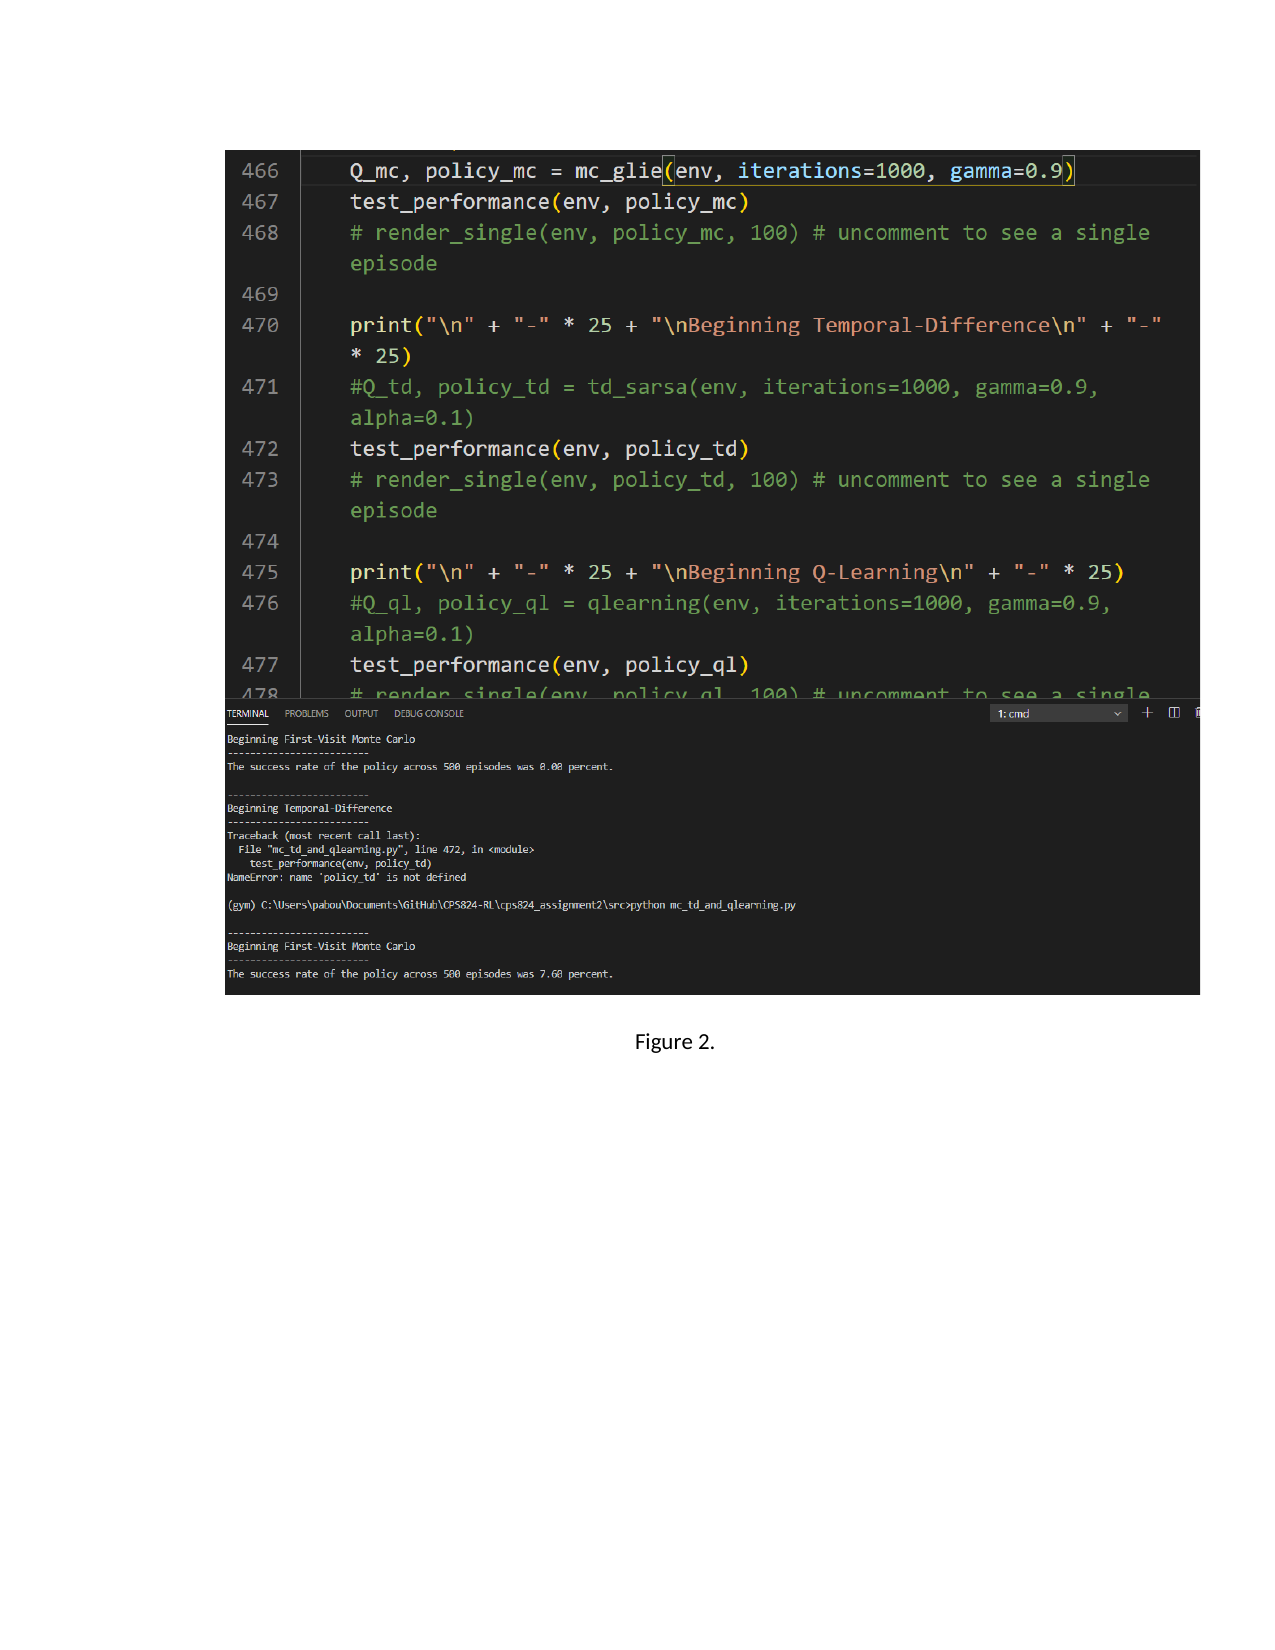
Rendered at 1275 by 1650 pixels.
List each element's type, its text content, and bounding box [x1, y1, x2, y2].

picture [225, 150, 1200, 995]
list Figure 2. [225, 1027, 1125, 1055]
